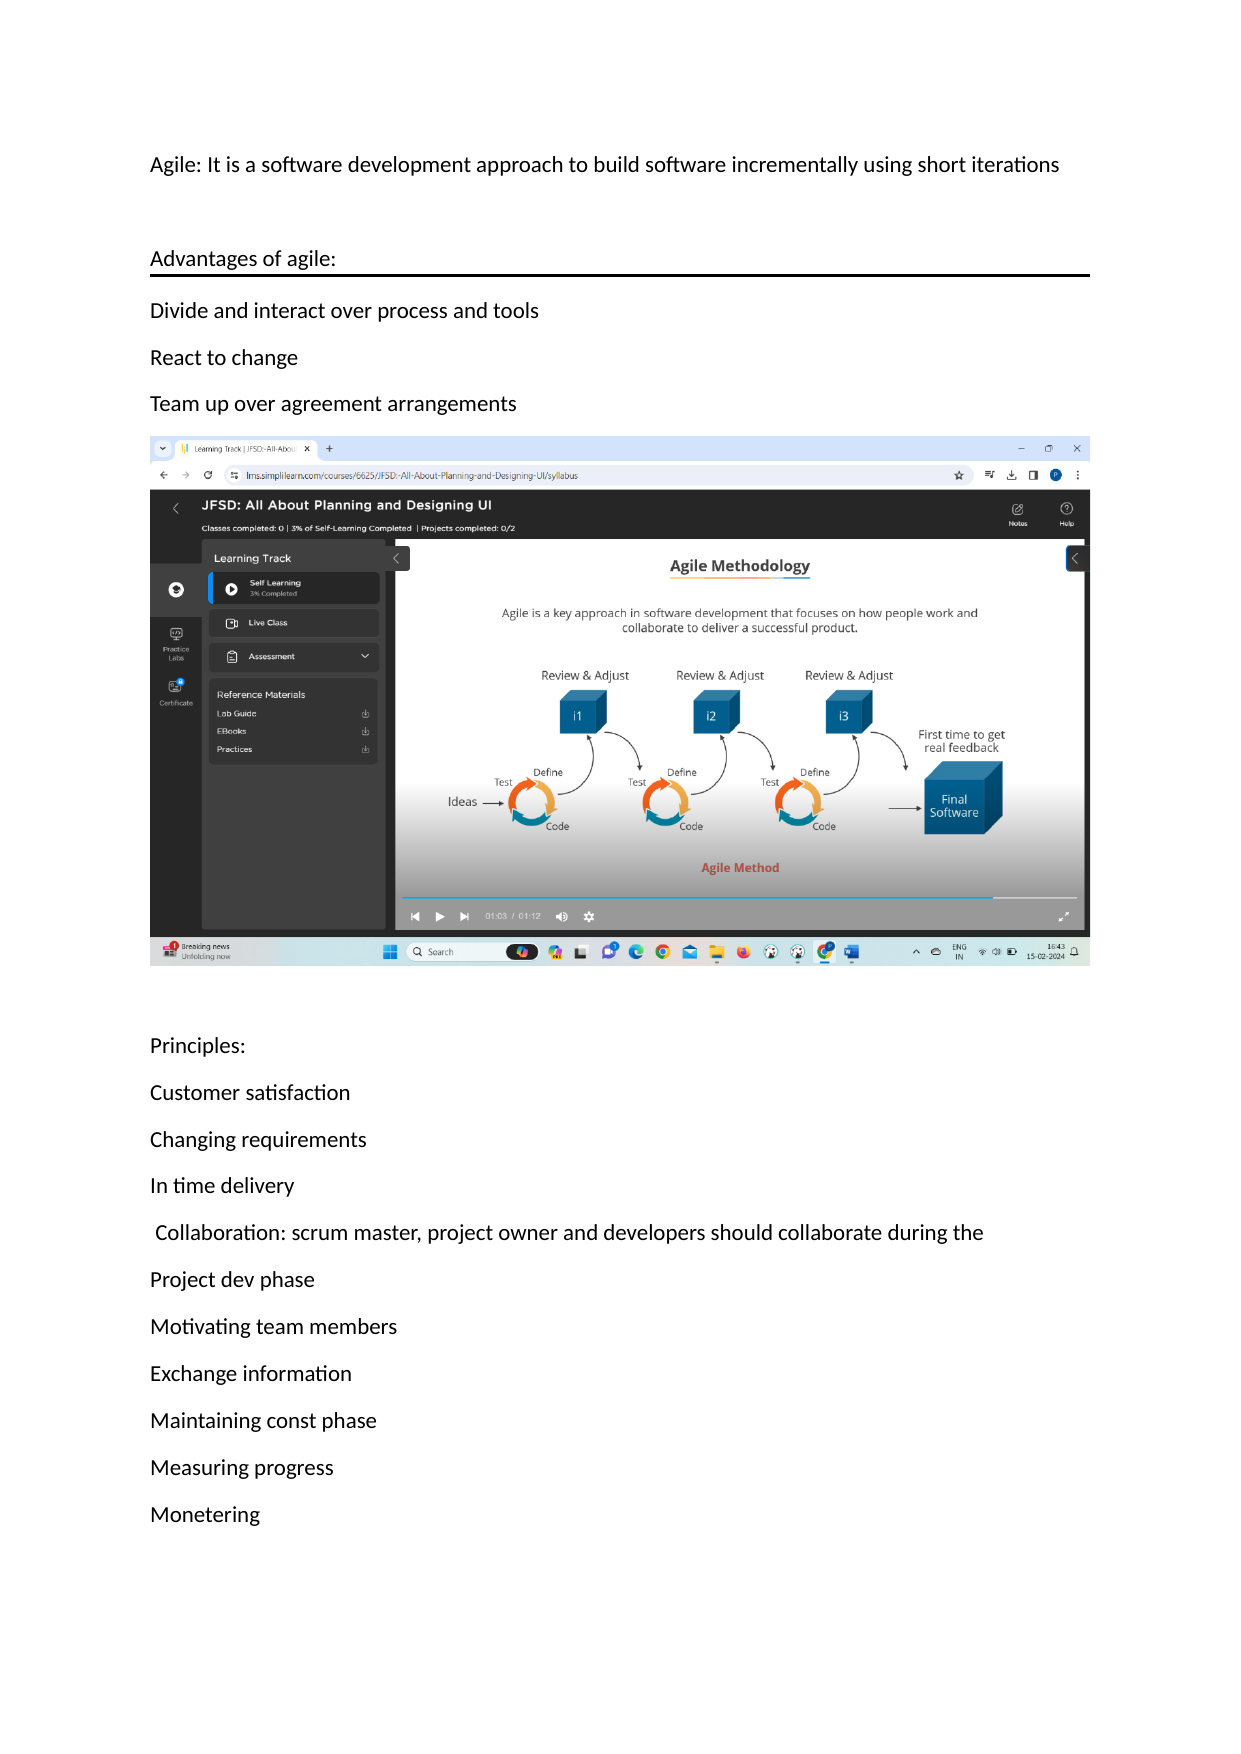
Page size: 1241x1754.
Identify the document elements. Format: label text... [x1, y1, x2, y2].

text Exchange information [150, 1359, 1090, 1387]
text Changing requirements [150, 1125, 1090, 1153]
text Motivating team members [150, 1312, 1090, 1340]
text Principles: [150, 1031, 1090, 1059]
text Monetering [150, 1500, 1090, 1528]
text Collaboration: scrum master, project owner and developers should collaborate during the [150, 1218, 1090, 1247]
text React to change [150, 343, 1090, 371]
text Maintaining const phase [150, 1406, 1090, 1434]
text In time delivery [150, 1172, 1090, 1200]
text Project dev phase [150, 1265, 1090, 1293]
text Divide and interact over process and tools [150, 296, 1090, 324]
text Team up over agreement arrangements [150, 389, 1090, 418]
text Advantages of agile: [150, 244, 1090, 274]
text Agile: It is a software development approach to build software incrementally using short iterations [150, 150, 1090, 178]
text Measuring progress [150, 1453, 1090, 1481]
picture [150, 436, 1091, 966]
text Customer satisfaction [150, 1078, 1090, 1106]
